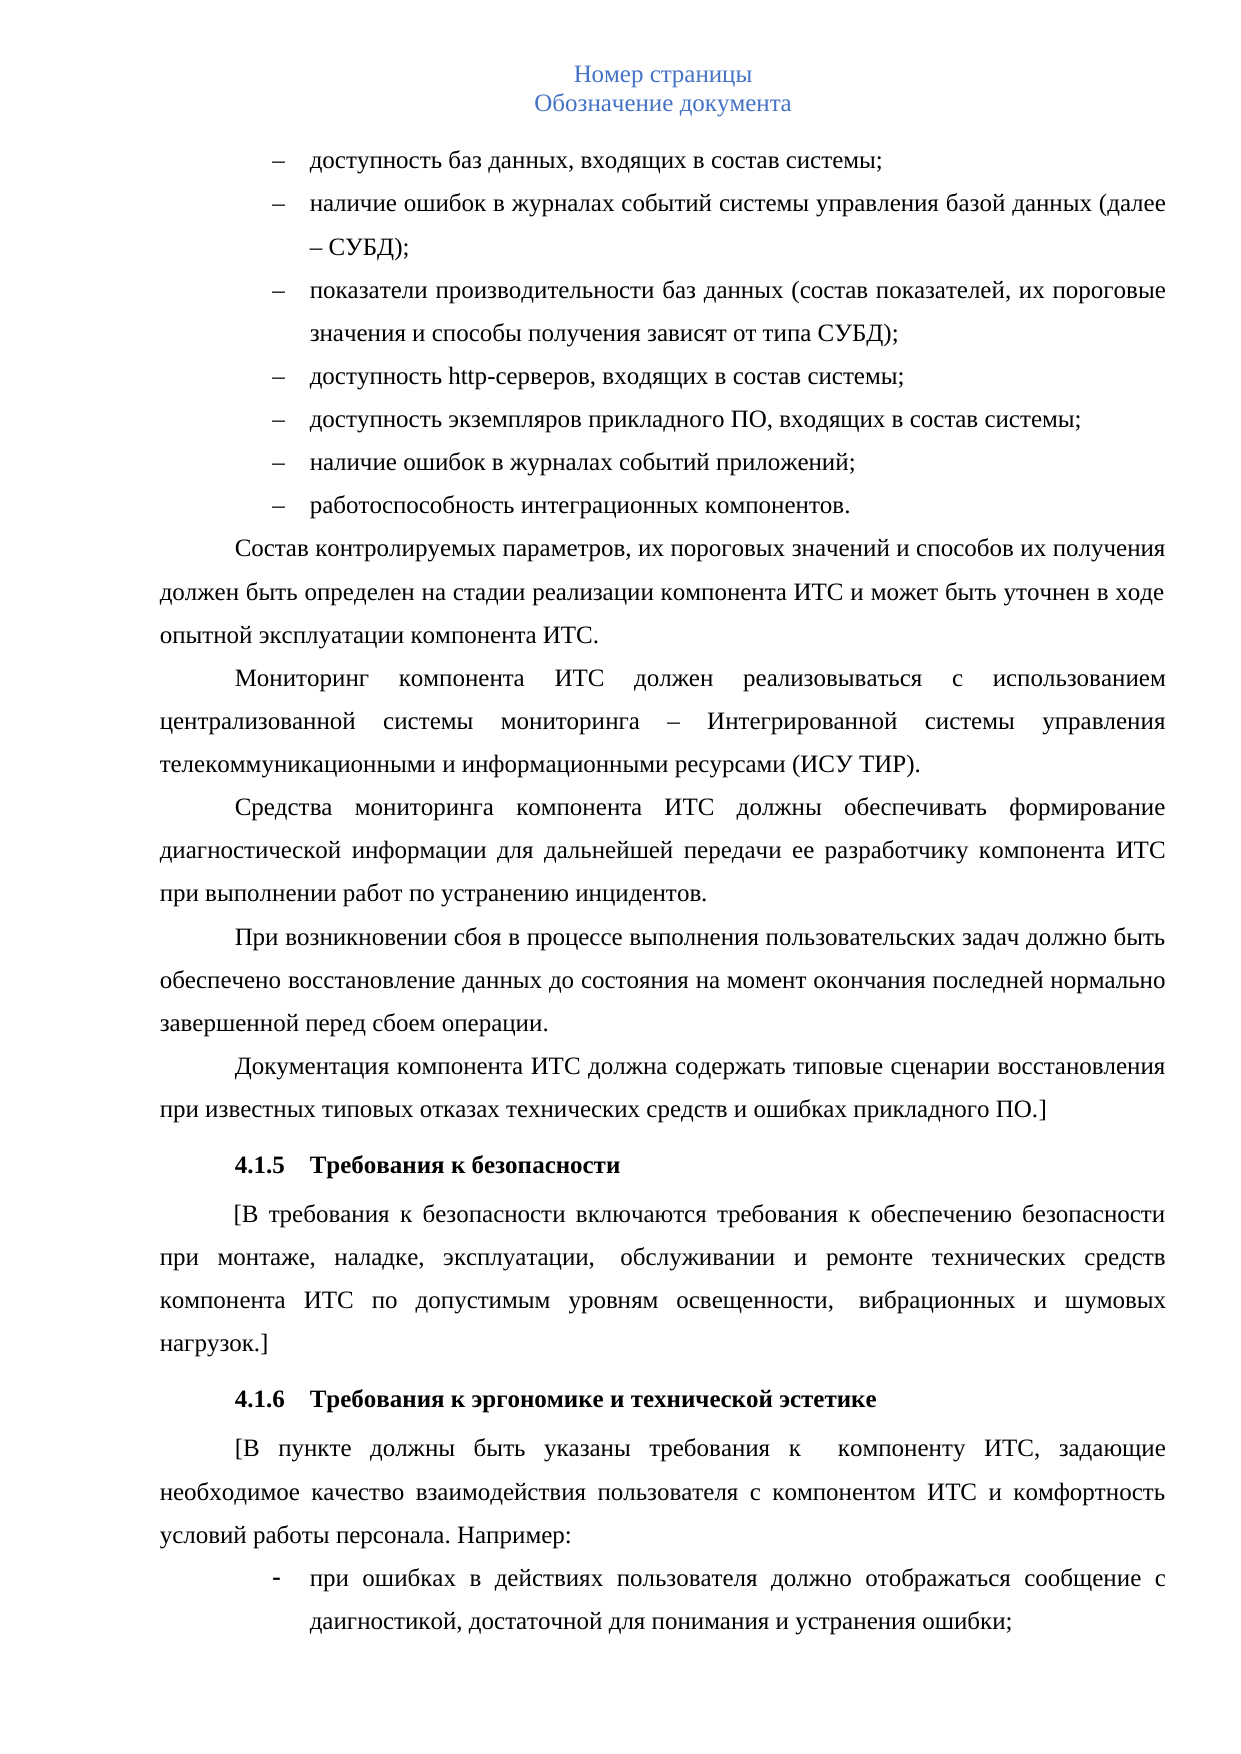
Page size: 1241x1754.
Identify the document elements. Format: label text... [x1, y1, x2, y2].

list при ошибках в действиях пользователя должно отображаться сообщение с даигностикой, достаточной для понимания и устранения ошибки; [272, 1563, 1166, 1635]
list наличие ошибок в журналах событий приложений; [272, 447, 1166, 476]
list работоспособность интеграционных компонентов. [272, 490, 1166, 519]
list показатели производительности баз данных (состав показателей, их пороговые значения и способы получения зависят от типа СУБД); [272, 275, 1166, 347]
text Средства мониторинга компонента ИТС должны обеспечивать формирование диагностической информации для дальнейшей передачи ее разработчику компонента ИТС при выполнении работ по устранению инцидентов. [159, 792, 1166, 907]
text [В пункте должны быть указаны требования к компоненту ИТС, задающие необходимое качество взаимодействия пользователя с компонентом ИТС и комфортность условий работы персонала. Например: [159, 1433, 1166, 1548]
subtitle Требования к безопасности [234, 1150, 1166, 1178]
text Документация компонента ИТС должна содержать типовые сценарии восстановления при известных типовых отказах технических средств и ошибках прикладного ПО.] [159, 1051, 1166, 1123]
subtitle Требования к эргономике и технической эстетике [234, 1384, 1166, 1413]
list наличие ошибок в журналах событий системы управления базой данных (далее – СУБД); [272, 188, 1166, 260]
text [В требования к безопасности включаются требования к обеспечению безопасности при монтаже, наладке, эксплуатации, обслуживании и ремонте технических средств компонента ИТС по допустимым уровням освещенности, вибрационных и шумовых нагрузок.] [159, 1199, 1166, 1357]
list доступность http-серверов, входящих в состав системы; [272, 361, 1166, 390]
list доступность баз данных, входящих в состав системы; [272, 145, 1166, 174]
list доступность экземпляров прикладного ПО, входящих в состав системы; [272, 404, 1166, 433]
text При возникновении сбоя в процессе выполнения пользовательских задач должно быть обеспечено восстановление данных до состояния на момент окончания последней нормально завершенной перед сбоем операции. [159, 922, 1166, 1037]
text Мониторинг компонента ИТС должен реализовываться с использованием централизованной системы мониторинга – Интегрированной системы управления телекоммуникационными и информационными ресурсами (ИСУ ТИР). [159, 663, 1166, 778]
text Состав контролируемых параметров, их пороговых значений и способов их получения должен быть определен на стадии реализации компонента ИТС и может быть уточнен в ходе опытной эксплуатации компонента ИТС. [159, 533, 1166, 648]
